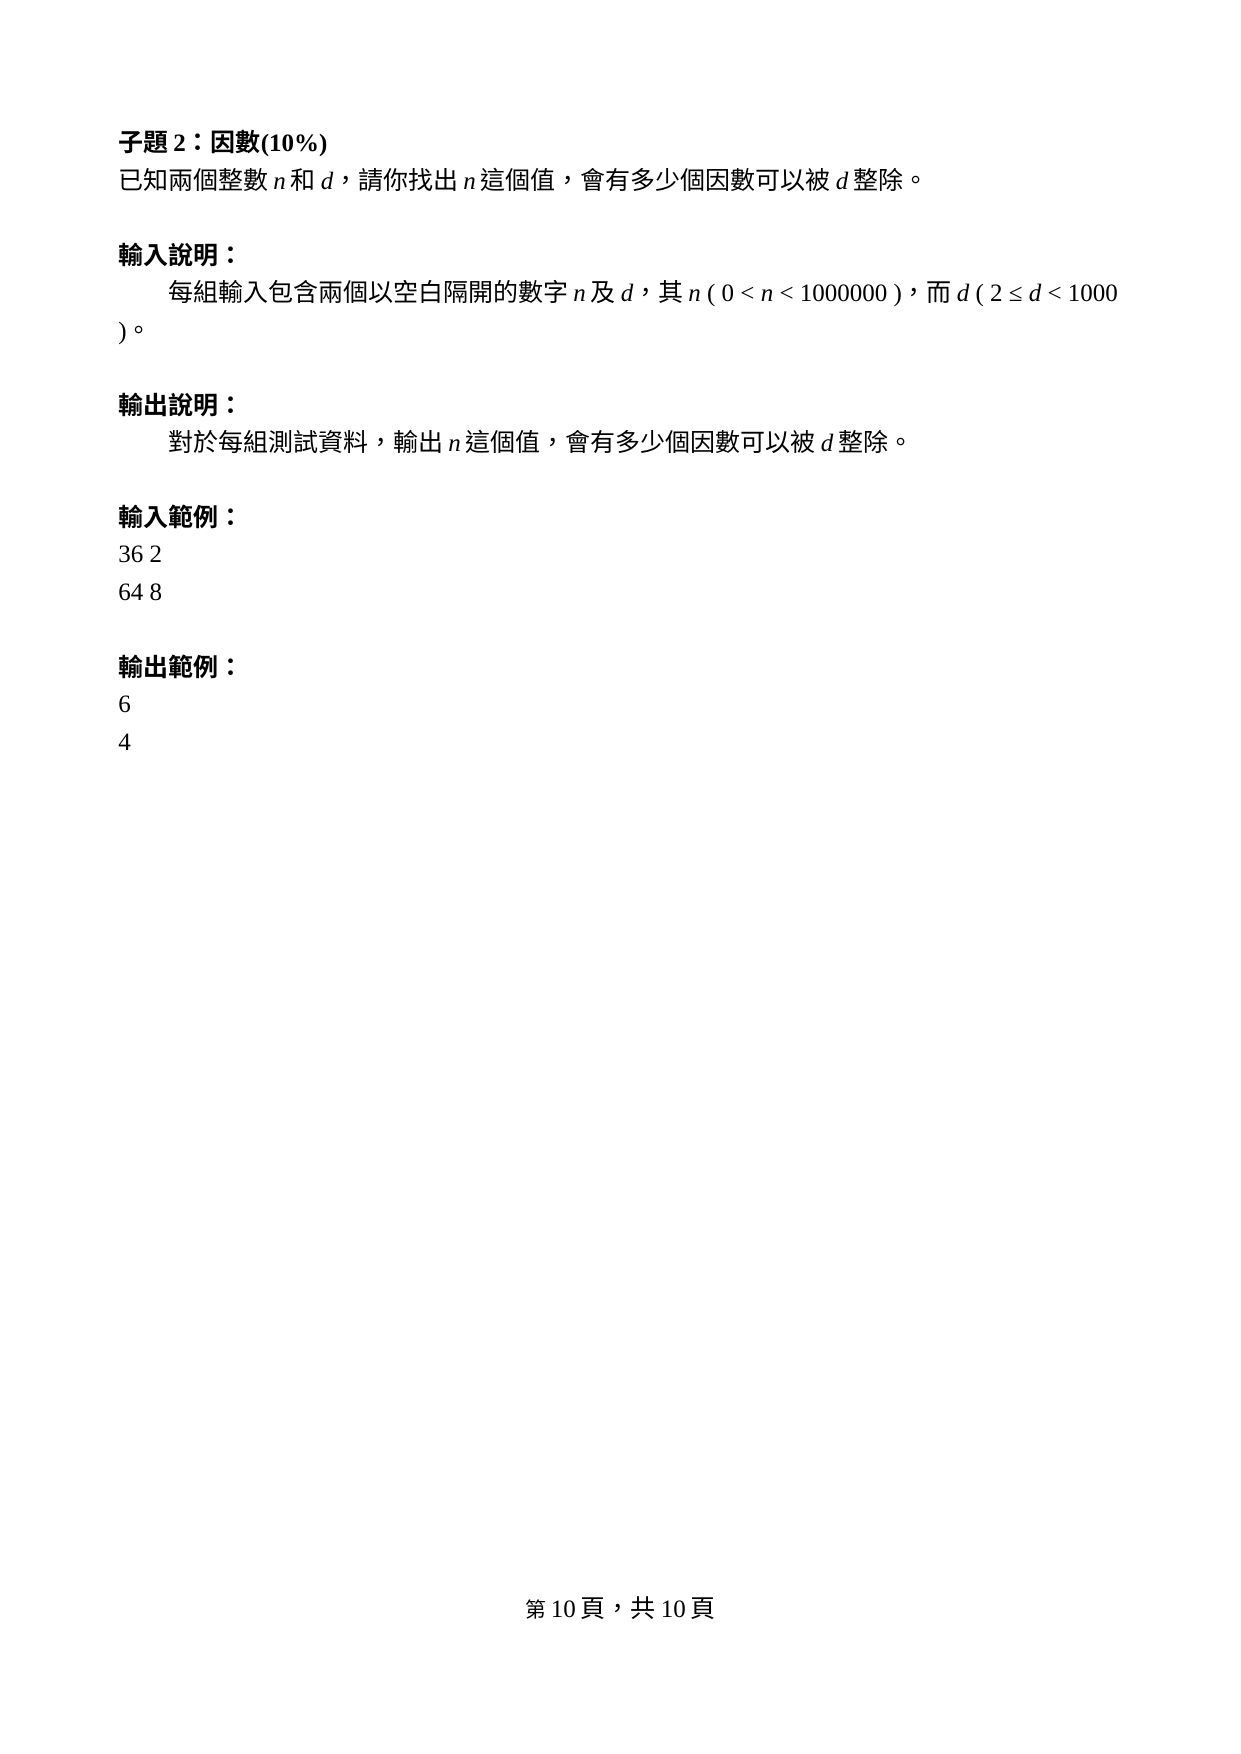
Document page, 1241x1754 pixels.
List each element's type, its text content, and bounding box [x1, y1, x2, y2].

text 36 2 [118, 535, 1122, 572]
text 64 8 [118, 572, 1122, 610]
text 對於每組測試資料，輸出n這個值，會有多少個因數可以被d整除。 [118, 422, 1122, 460]
text 每組輸入包含兩個以空白隔開的數字n及d，其n ( 0 < n < 1000000 )，而d ( 2 ≤ d < 1000 )。 [118, 272, 1122, 347]
text 子題2：因數(10%) [118, 122, 1122, 160]
text 輸入範例： [118, 497, 1122, 535]
text 6 [118, 685, 1122, 722]
text 已知兩個整數n和d，請你找出n這個值，會有多少個因數可以被d整除。 [118, 160, 1122, 197]
text 輸出說明： [118, 385, 1122, 422]
text 4 [118, 722, 1122, 760]
text 輸入說明： [118, 235, 1122, 272]
text 輸出範例： [118, 647, 1122, 685]
